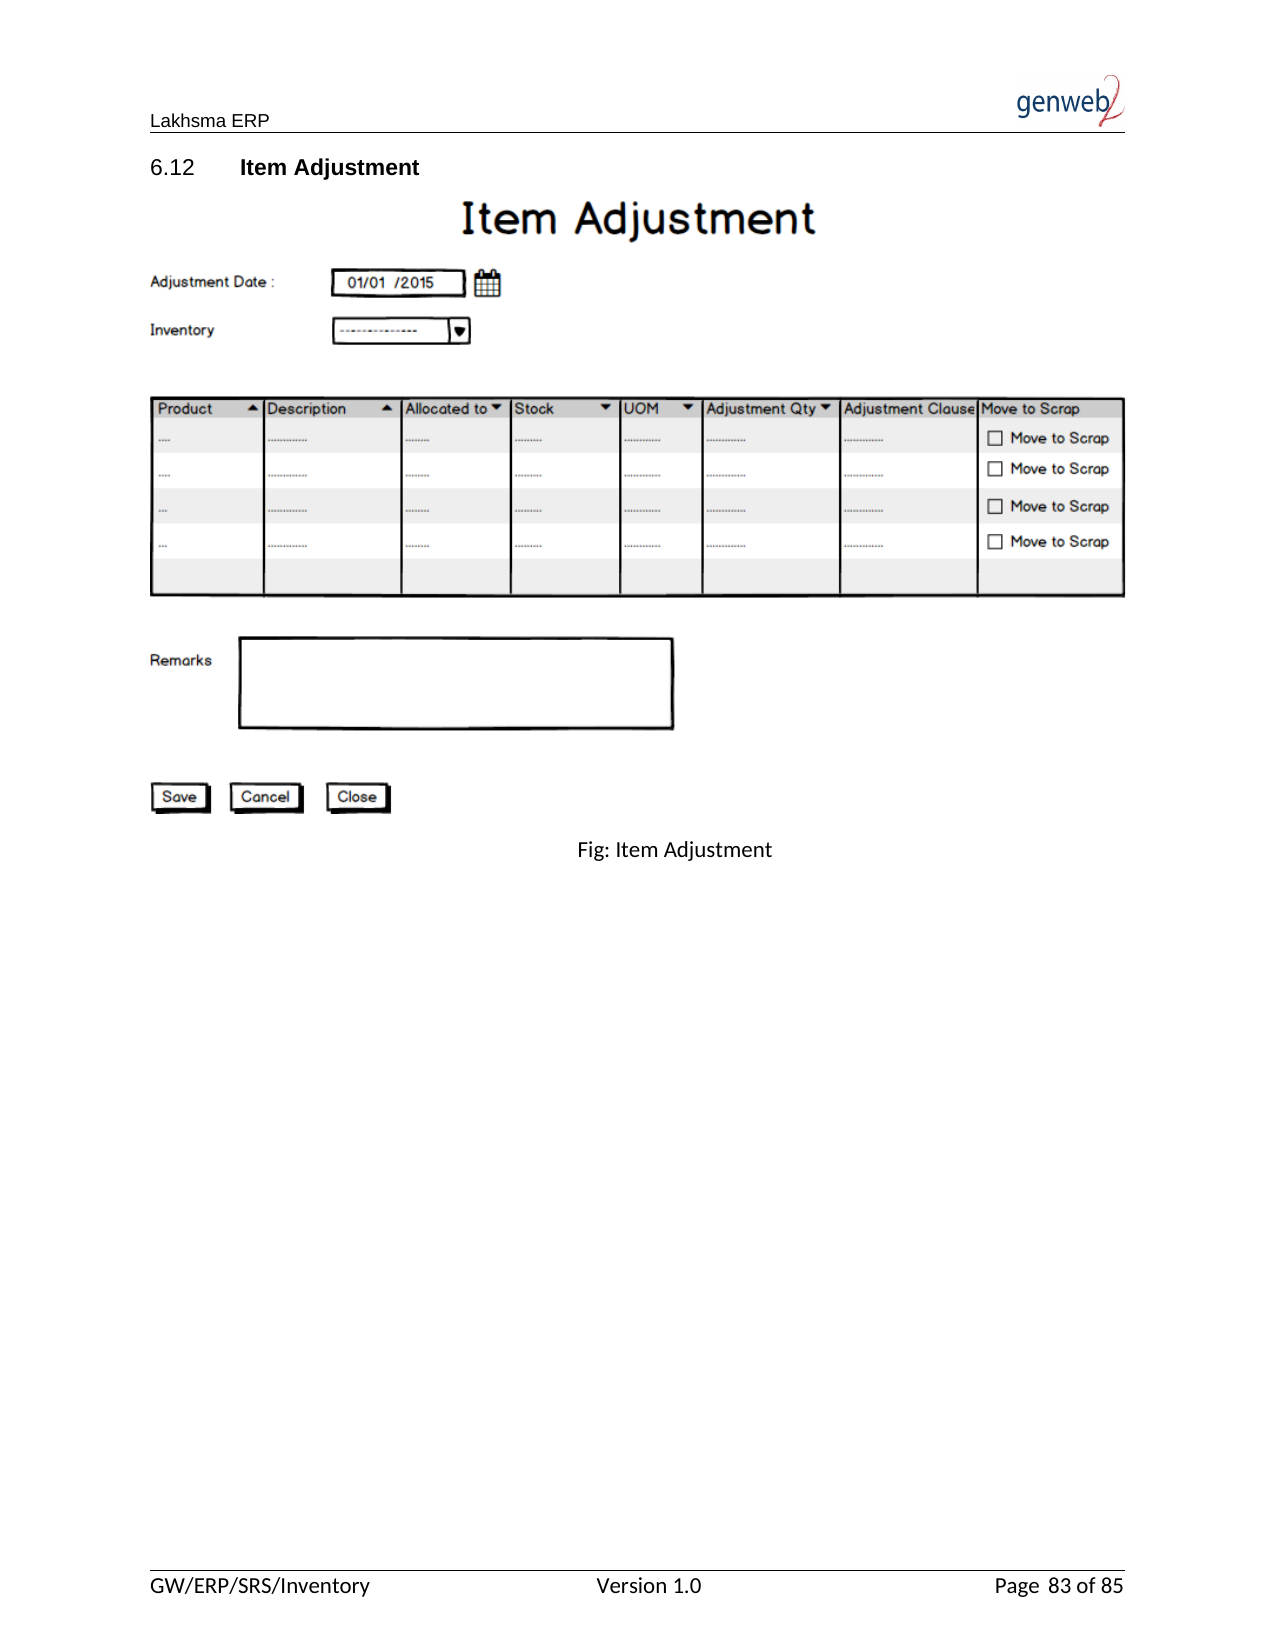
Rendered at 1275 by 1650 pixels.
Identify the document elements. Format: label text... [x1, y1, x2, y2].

subtitle Item Adjustment [150, 153, 1125, 180]
text Fig: Item Adjustment [150, 835, 1125, 863]
picture [150, 192, 1125, 814]
picture [1017, 75, 1125, 128]
